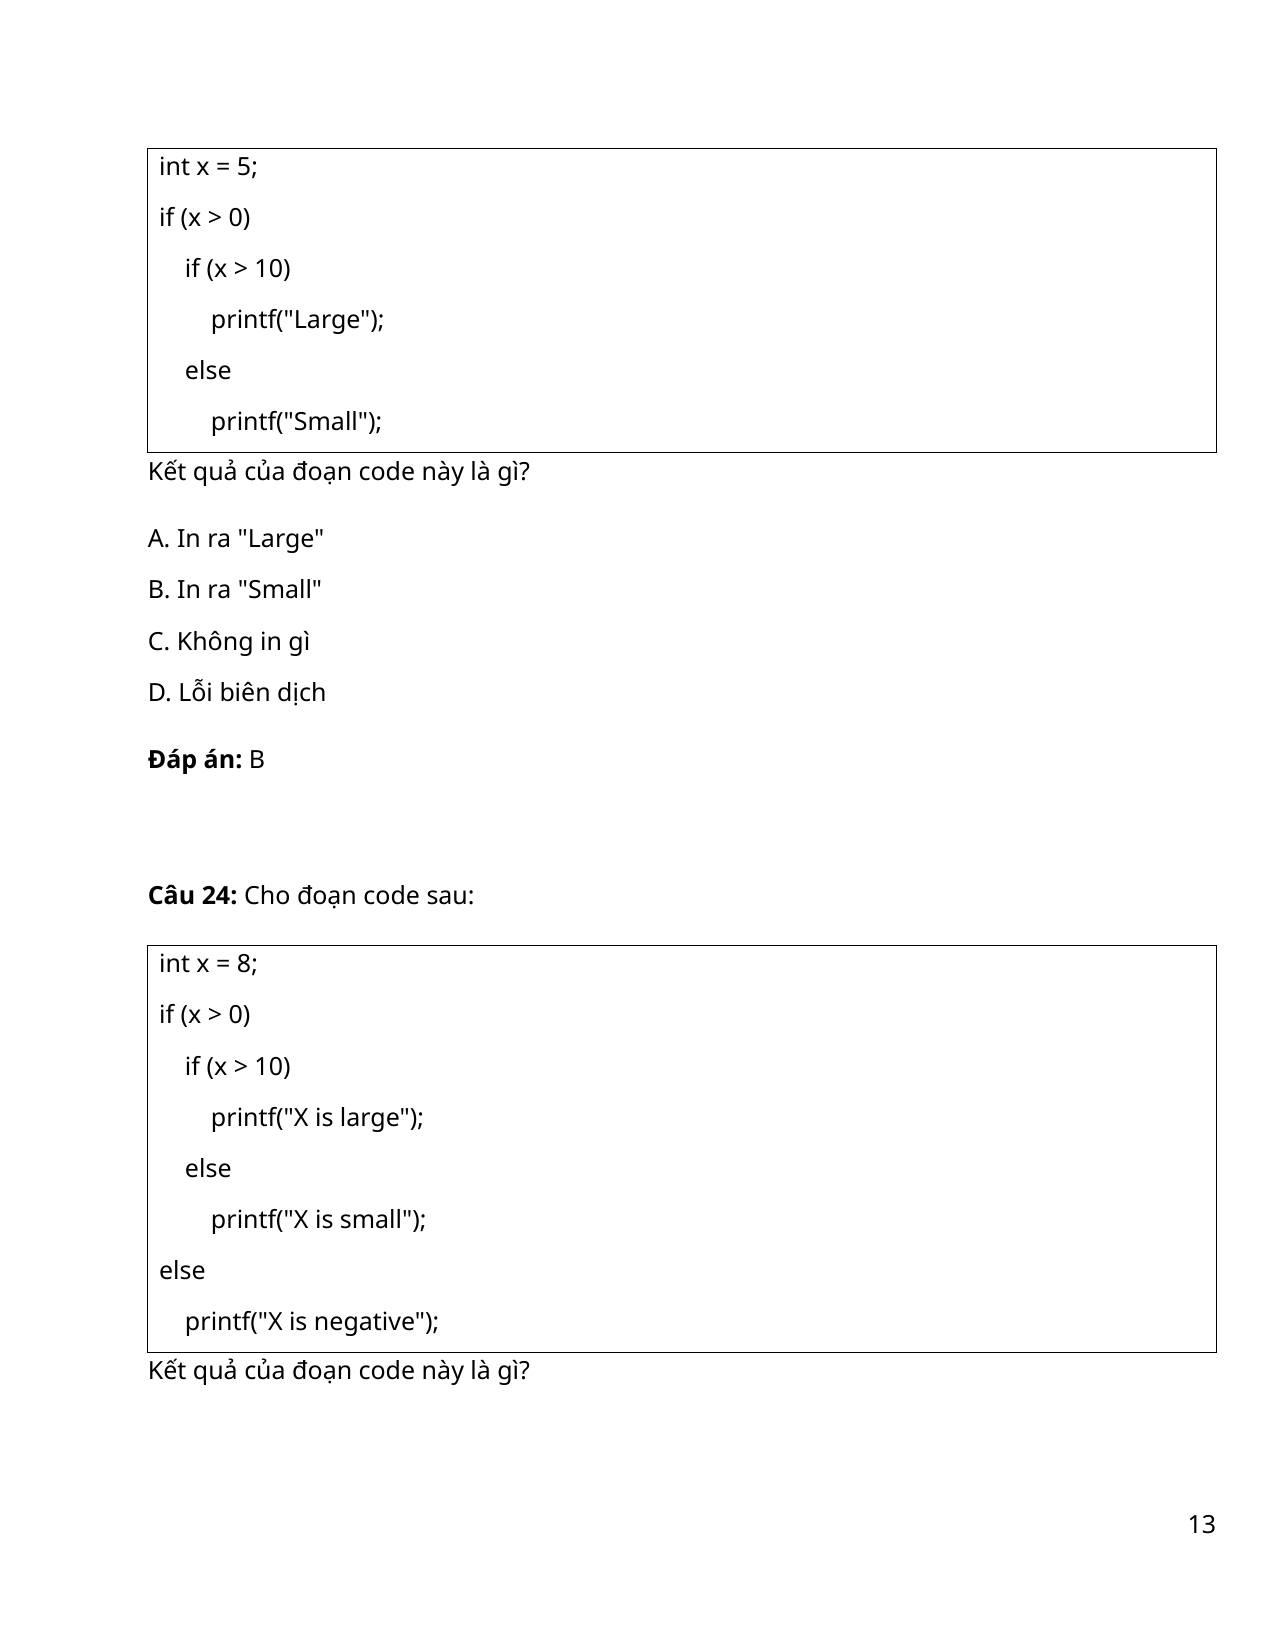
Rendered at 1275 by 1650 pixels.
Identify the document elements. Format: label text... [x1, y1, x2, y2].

text Kết quả của đoạn code này là gì? [148, 453, 1216, 487]
text Kết quả của đoạn code này là gì? [148, 1353, 1216, 1387]
text Câu 24: Cho đoạn code sau: [148, 877, 1216, 911]
table_header int x = 8; if (x > 0) if (x > 10) printf("X is large"); else printf("X is small"); else printf("X is negative"); [148, 946, 1216, 1352]
text Đáp án: B [148, 742, 1216, 776]
table_header int x = 5; if (x > 0) if (x > 10) printf("Large"); else printf("Small"); [148, 149, 1216, 452]
text A. In ra "Large" B. In ra "Small" C. Không in gì D. Lỗi biên dịch [148, 521, 1216, 708]
